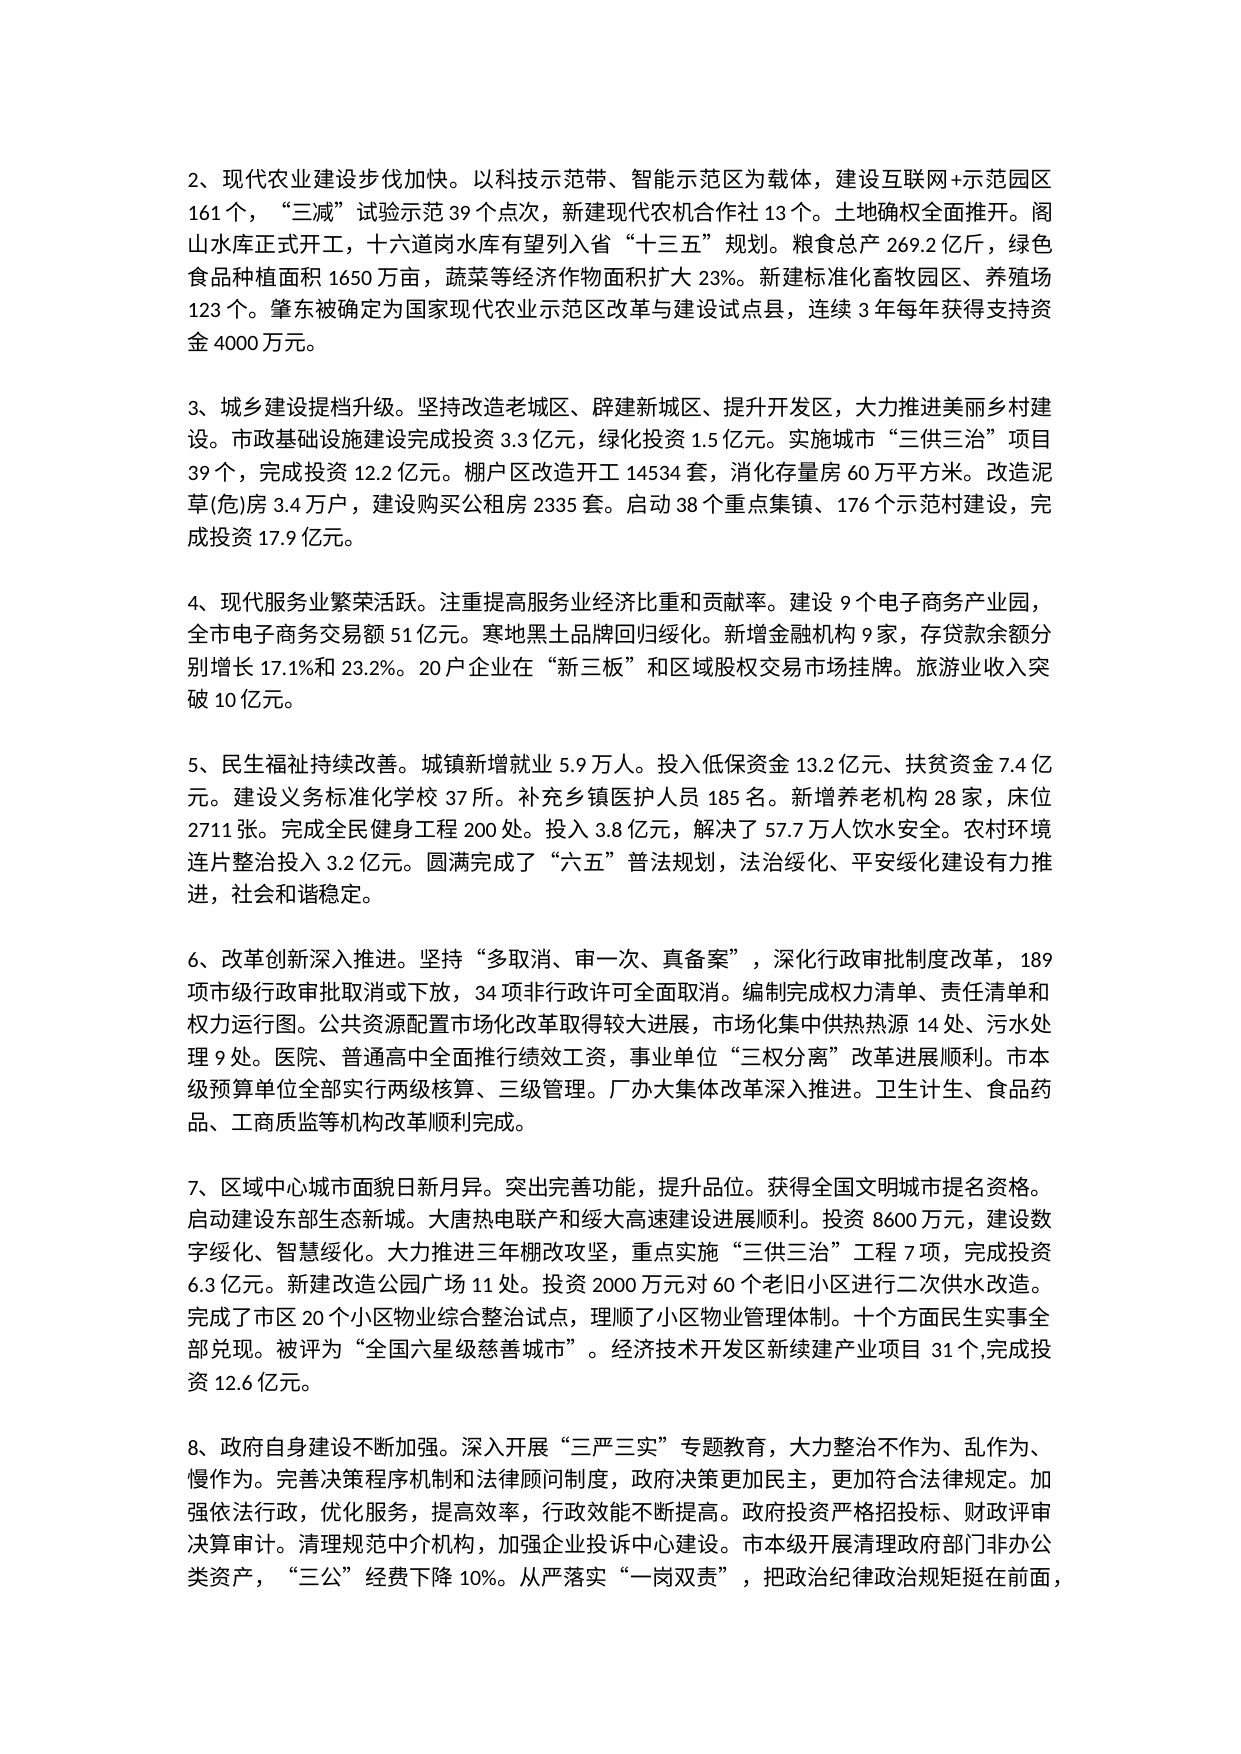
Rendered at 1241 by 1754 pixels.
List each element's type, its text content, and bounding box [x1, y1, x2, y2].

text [187, 1429, 1053, 1592]
text 2、现代农业建设步伐加快。以科技示范带、智能示范区为载体，建设互联网+示范园区161个，“三减”试验示范39个点次，新建现代农机合作社13个。土地确权全面推开。阁山水库正式开工，十六道岗水库有望列入省“十三五”规划。粮食总产269.2亿斤，绿色食品种植面积1650万亩，蔬菜等经济作物面积扩大23%。新建标准化畜牧园区、养殖场123个。肇东被确定为国家现代农业示范区改革与建设试点县，连续3年每年获得支持资金4000万元。 [187, 162, 1053, 357]
text 5、民生福祉持续改善。城镇新增就业5.9万人。投入低保资金13.2亿元、扶贫资金7.4亿元。建设义务标准化学校37所。补充乡镇医护人员185名。新增养老机构28家，床位2711张。完成全民健身工程200处。投入3.8亿元，解决了57.7万人饮水安全。农村环境连片整治投入3.2亿元。圆满完成了“六五”普法规划，法治绥化、平安绥化建设有力推进，社会和谐稳定。 [187, 747, 1053, 909]
text 6、改革创新深入推进。坚持“多取消、审一次、真备案”，深化行政审批制度改革，189项市级行政审批取消或下放，34项非行政许可全面取消。编制完成权力清单、责任清单和权力运行图。公共资源配置市场化改革取得较大进展，市场化集中供热热源14处、污水处理9处。医院、普通高中全面推行绩效工资，事业单位“三权分离”改革进展顺利。市本级预算单位全部实行两级核算、三级管理。厂办大集体改革深入推进。卫生计生、食品药品、工商质监等机构改革顺利完成。 [187, 942, 1053, 1137]
text 3、城乡建设提档升级。坚持改造老城区、辟建新城区、提升开发区，大力推进美丽乡村建设。市政基础设施建设完成投资3.3亿元，绿化投资1.5亿元。实施城市“三供三治”项目39个，完成投资12.2亿元。棚户区改造开工14534套，消化存量房60万平方米。改造泥草(危)房3.4万户，建设购买公租房2335套。启动38个重点集镇、176个示范村建设，完成投资17.9亿元。 [187, 389, 1053, 552]
text 4、现代服务业繁荣活跃。注重提高服务业经济比重和贡献率。建设9个电子商务产业园，全市电子商务交易额51亿元。寒地黑土品牌回归绥化。新增金融机构9家，存贷款余额分别增长17.1%和23.2%。20户企业在“新三板”和区域股权交易市场挂牌。旅游业收入突破10亿元。 [187, 584, 1053, 714]
text 7、区域中心城市面貌日新月异。突出完善功能，提升品位。获得全国文明城市提名资格。启动建设东部生态新城。大唐热电联产和绥大高速建设进展顺利。投资8600万元，建设数字绥化、智慧绥化。大力推进三年棚改攻坚，重点实施“三供三治”工程7项，完成投资6.3亿元。新建改造公园广场11处。投资2000万元对60个老旧小区进行二次供水改造。完成了市区20个小区物业综合整治试点，理顺了小区物业管理体制。十个方面民生实事全部兑现。被评为“全国六星级慈善城市”。经济技术开发区新续建产业项目31个,完成投资12.6亿元。 [187, 1169, 1053, 1397]
